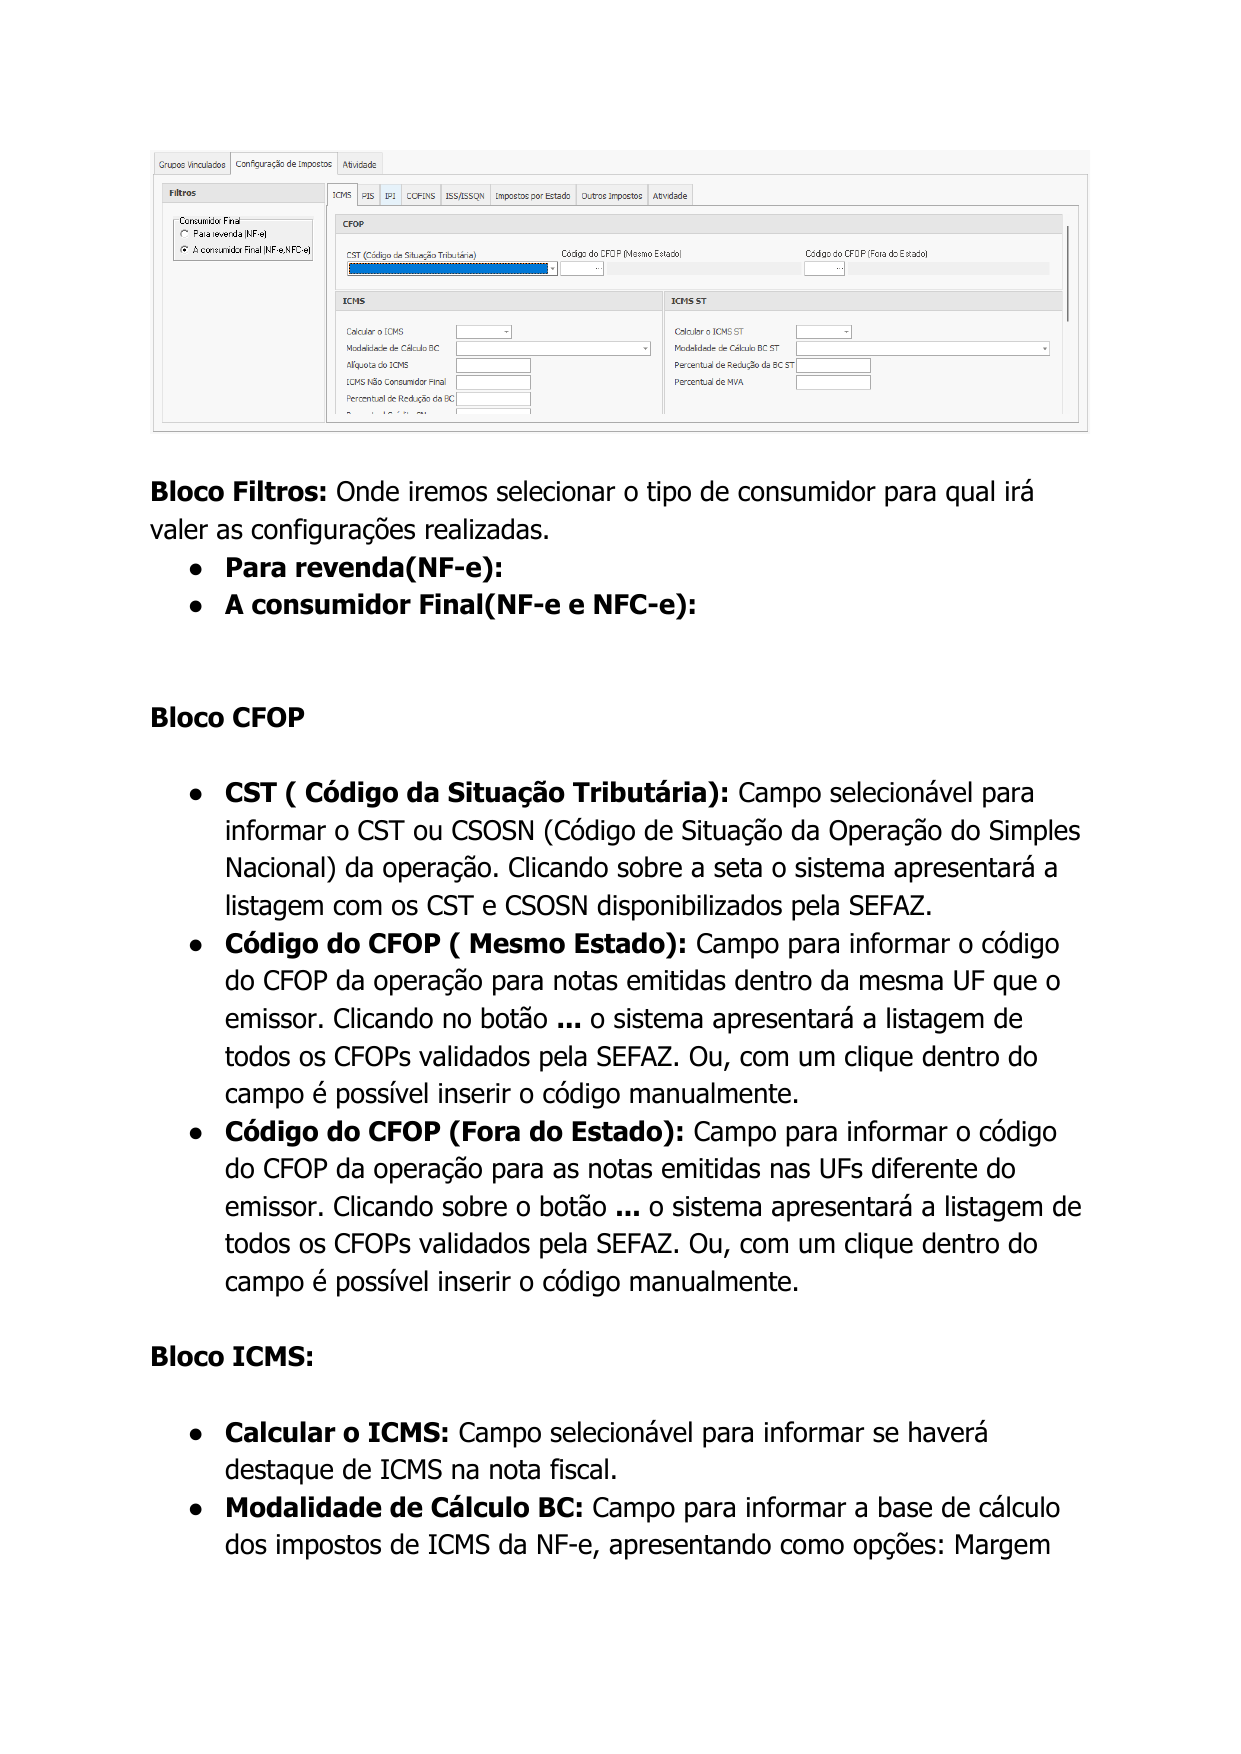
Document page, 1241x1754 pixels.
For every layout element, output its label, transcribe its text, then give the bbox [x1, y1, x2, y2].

picture [150, 150, 1091, 434]
list Código do CFOP ( Mesmo Estado): Campo para informar o código do CFOP da operação para notas emitidas dentro da mesma UF que o emissor. Clicando no botão ... o sistema apresentará a listagem de todos os CFOPs validados pela SEFAZ. Ou, com um clique dentro do campo é possível inserir o código manualmente. [187, 926, 1090, 1109]
list Código do CFOP (Fora do Estado): Campo para informar o código do CFOP da operação para as notas emitidas nas UFs diferente do emissor. Clicando sobre o botão ... o sistema apresentará a listagem de todos os CFOPs validados pela SEFAZ. Ou, com um clique dentro do campo é possível inserir o código manualmente. [187, 1114, 1090, 1297]
text Bloco CFOP [150, 700, 1090, 733]
list Calcular o ICMS: Campo selecionável para informar se haverá destaque de ICMS na nota fiscal. [187, 1415, 1090, 1485]
list CST ( Código da Situação Tributária): Campo selecionável para informar o CST ou CSOSN (Código de Situação da Operação do Simples Nacional) da operação. Clicando sobre a seta o sistema apresentará a listagem com os CST e CSOSN disponibilizados pela SEFAZ. [187, 776, 1090, 921]
text Bloco Filtros: Onde iremos selecionar o tipo de consumidor para qual irá valer as configurações realizadas. [150, 475, 1090, 545]
list A consumidor Final(NF-e e NFC-e): [187, 588, 1090, 620]
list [187, 1490, 1090, 1560]
text Bloco ICMS: [150, 1340, 1090, 1372]
list Para revenda(NF-e): [187, 550, 1090, 583]
